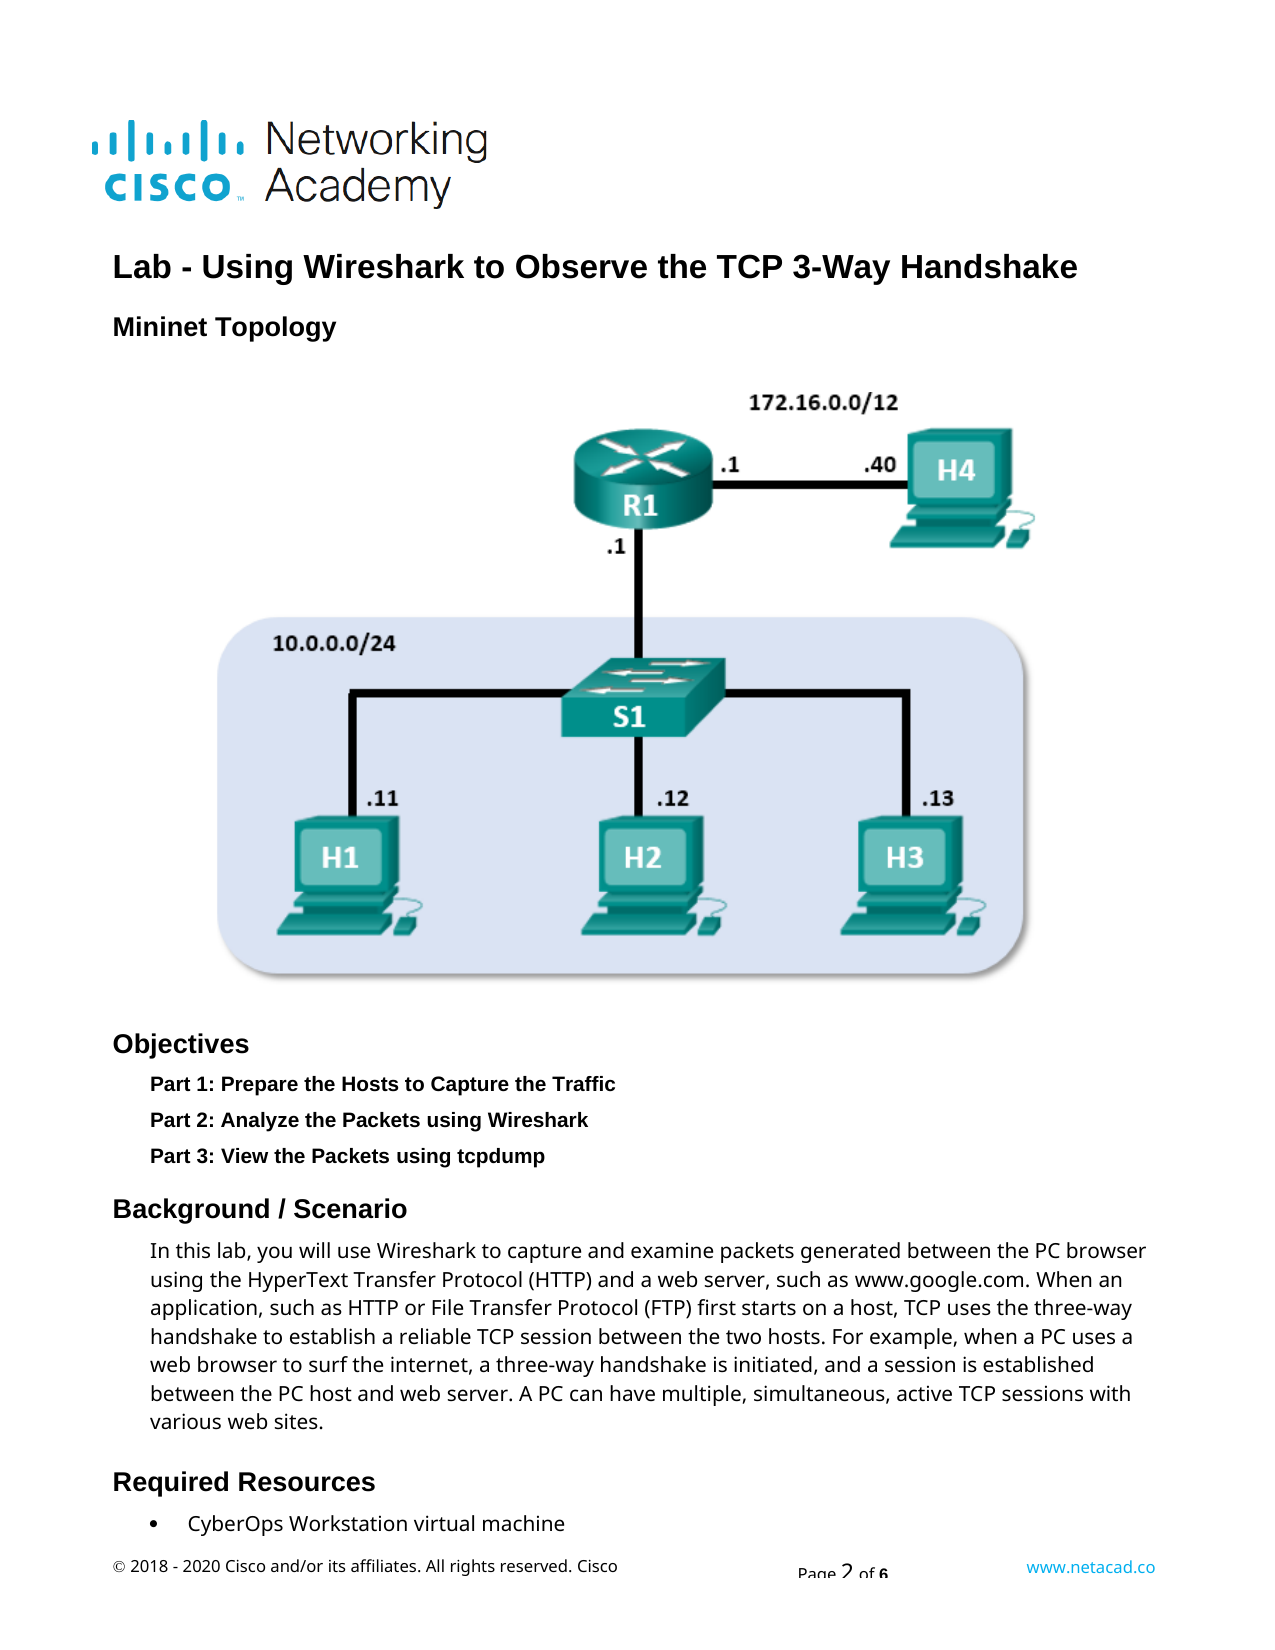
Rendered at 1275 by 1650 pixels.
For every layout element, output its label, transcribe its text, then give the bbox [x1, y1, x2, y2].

list CyberOps Workstation virtual machine [150, 1509, 1173, 1538]
text Objectives [112, 1028, 1173, 1059]
subtitle Mininet Topology [112, 311, 1173, 342]
title Lab - Using Wireshark to Observe the TCP 3-Way Handshake [112, 247, 1173, 286]
picture [216, 392, 1035, 985]
picture [92, 120, 487, 209]
text In this lab, you will use Wireshark to capture and examine packets generated between the PC browser using the HyperText Transfer Protocol (HTTP) and a web server, such as www.google.com. When an application, such as HTTP or File Transfer Protocol (FTP) first starts on a host, TCP uses the three-way handshake to establish a reliable TCP session between the two hosts. For example, when a PC uses a web browser to surf the internet, a three-way handshake is initiated, and a session is established between the PC host and web server. A PC can have multiple, simultaneous, active TCP sessions with various web sites. [150, 1236, 1173, 1436]
text Part 1: Prepare the Hosts to Capture the Traffic Part 2: Analyze the Packets using Wireshark Part 3: View the Packets using tcpdump [150, 1072, 616, 1168]
subtitle Background / Scenario [112, 1193, 1173, 1224]
subtitle Required Resources [112, 1466, 1173, 1497]
